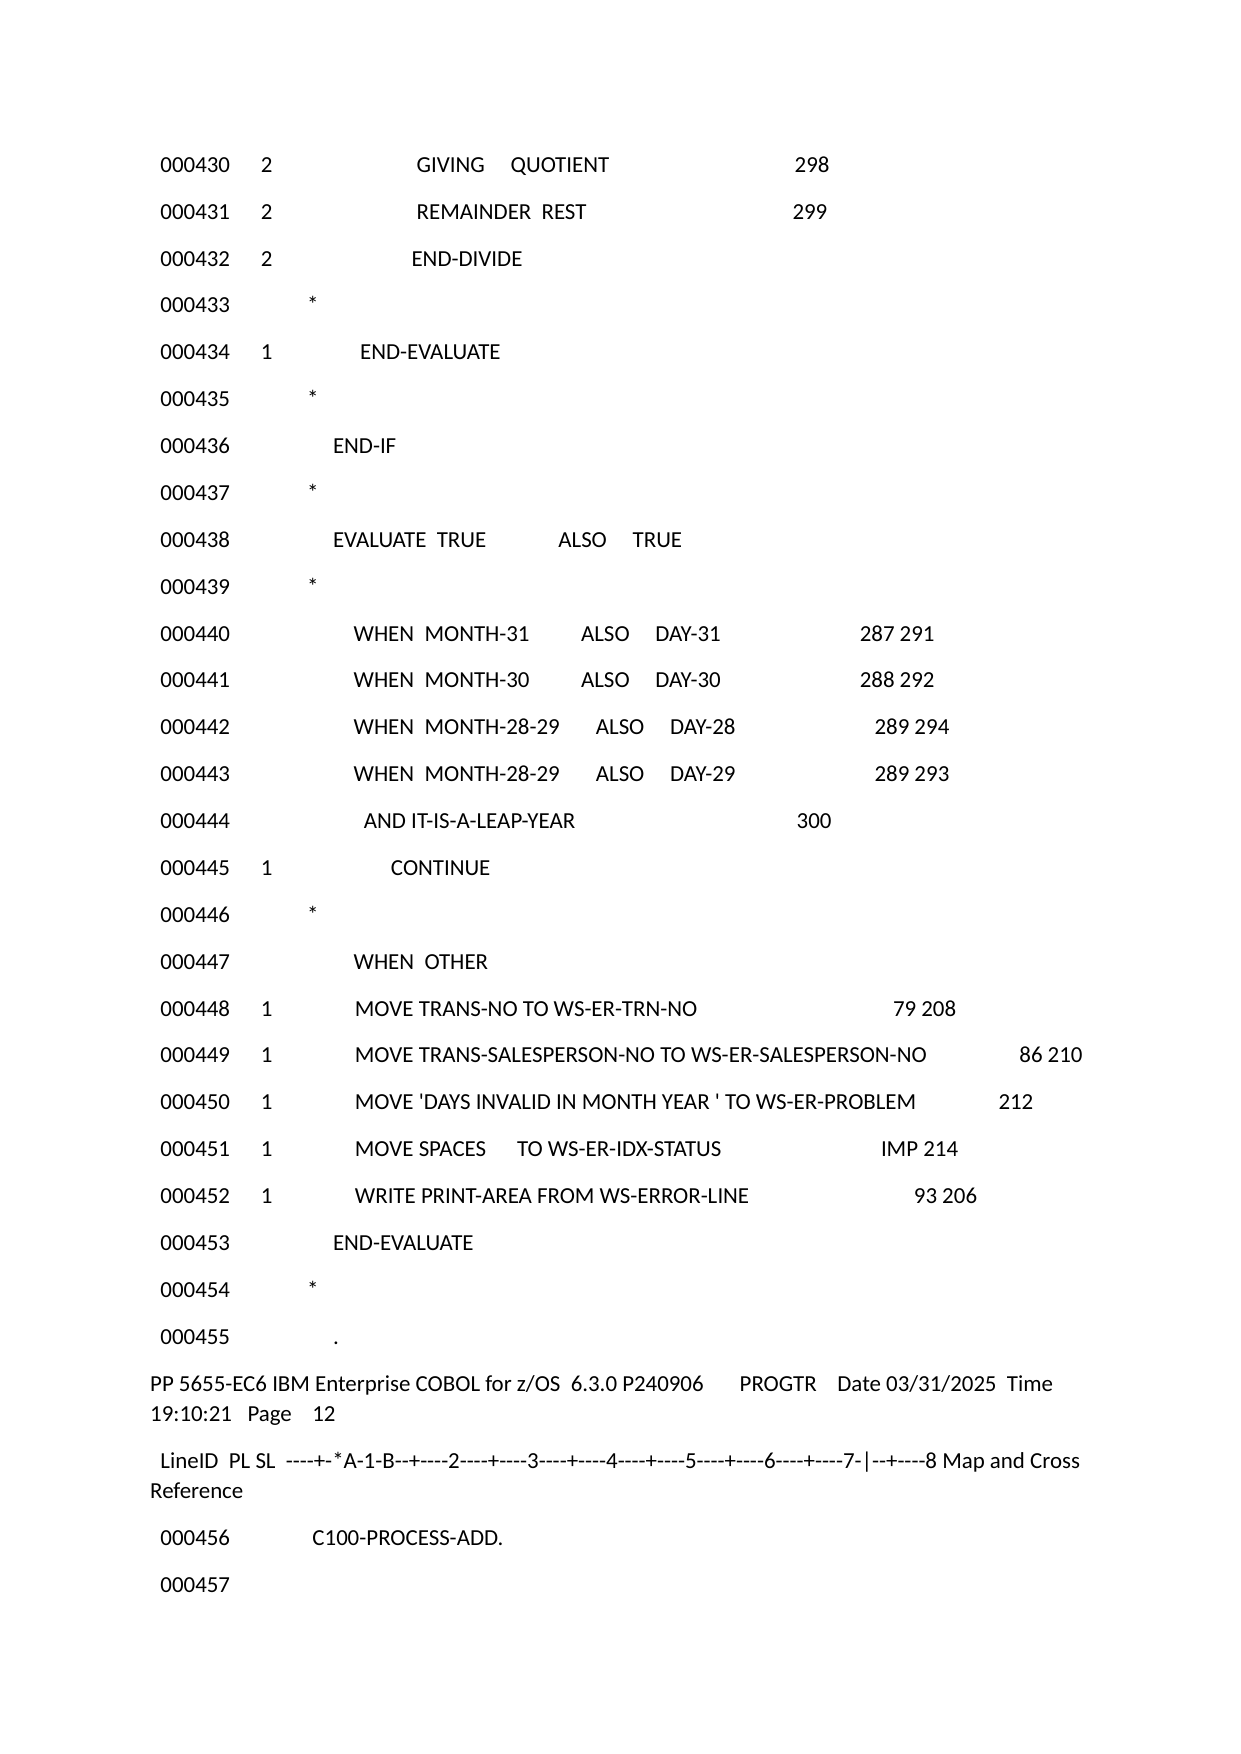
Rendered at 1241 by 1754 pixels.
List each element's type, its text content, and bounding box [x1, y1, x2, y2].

text 000440 WHEN MONTH-31 ALSO DAY-31 287 291 [150, 619, 1090, 647]
text 000439 * [150, 572, 1090, 600]
text 000457 [150, 1570, 1090, 1598]
text PP 5655-EC6 IBM Enterprise COBOL for z/OS 6.3.0 P240906 PROGTR Date 03/31/2025 Time 19:10:21 Page 12 [150, 1369, 1090, 1427]
text 000432 2 END-DIVIDE [150, 244, 1090, 272]
text LineID PL SL ----+-*A-1-B--+----2----+----3----+----4----+----5----+----6----+----7-|--+----8 Map and Cross Reference [150, 1446, 1090, 1504]
text 000441 WHEN MONTH-30 ALSO DAY-30 288 292 [150, 666, 1090, 694]
text 000447 WHEN OTHER [150, 947, 1090, 975]
text 000449 1 MOVE TRANS-SALESPERSON-NO TO WS-ER-SALESPERSON-NO 86 210 [150, 1041, 1090, 1069]
text 000450 1 MOVE 'DAYS INVALID IN MONTH YEAR ' TO WS-ER-PROBLEM 212 [150, 1087, 1090, 1116]
text 000431 2 REMAINDER REST 299 [150, 197, 1090, 225]
text 000430 2 GIVING QUOTIENT 298 [150, 150, 1090, 178]
text 000455 . [150, 1322, 1090, 1350]
text 000435 * [150, 384, 1090, 412]
text 000452 1 WRITE PRINT-AREA FROM WS-ERROR-LINE 93 206 [150, 1181, 1090, 1209]
text 000448 1 MOVE TRANS-NO TO WS-ER-TRN-NO 79 208 [150, 994, 1090, 1022]
text 000444 AND IT-IS-A-LEAP-YEAR 300 [150, 806, 1090, 834]
text 000438 EVALUATE TRUE ALSO TRUE [150, 525, 1090, 553]
text 000451 1 MOVE SPACES TO WS-ER-IDX-STATUS IMP 214 [150, 1134, 1090, 1162]
text 000434 1 END-EVALUATE [150, 337, 1090, 366]
text 000446 * [150, 900, 1090, 928]
text 000433 * [150, 291, 1090, 319]
text 000454 * [150, 1275, 1090, 1303]
text 000443 WHEN MONTH-28-29 ALSO DAY-29 289 293 [150, 759, 1090, 787]
text 000456 C100-PROCESS-ADD. [150, 1523, 1090, 1551]
text 000445 1 CONTINUE [150, 853, 1090, 881]
text 000437 * [150, 478, 1090, 506]
text 000442 WHEN MONTH-28-29 ALSO DAY-28 289 294 [150, 712, 1090, 741]
text 000436 END-IF [150, 431, 1090, 459]
text 000453 END-EVALUATE [150, 1228, 1090, 1256]
